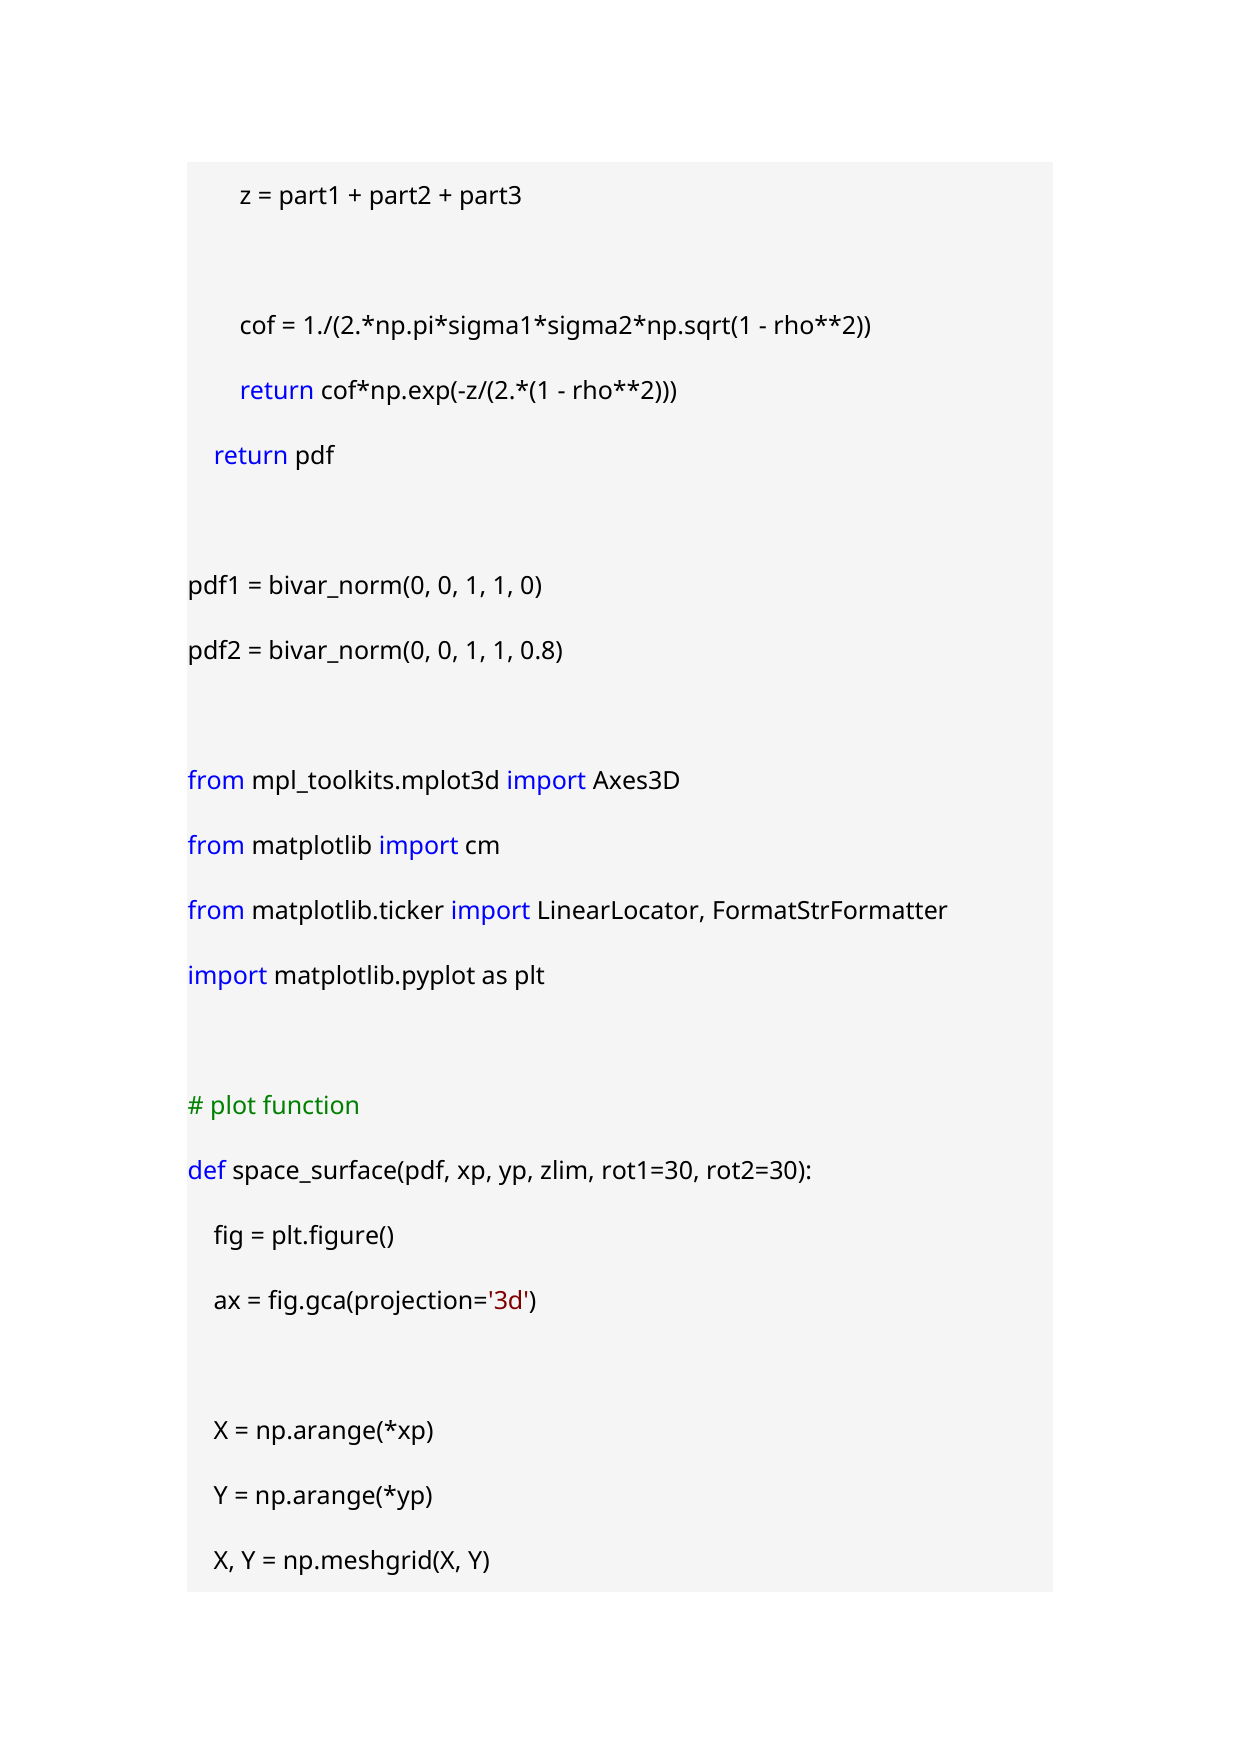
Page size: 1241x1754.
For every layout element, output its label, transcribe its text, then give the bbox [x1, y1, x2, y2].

text return cof*np.exp(-z/(2.*(1 - rho**2))) [187, 357, 1053, 422]
text fig = plt.figure() [187, 1202, 1053, 1267]
text return pdf [187, 422, 1053, 487]
text cof = 1./(2.*np.pi*sigma1*sigma2*np.sqrt(1 - rho**2)) [187, 292, 1053, 357]
text pdf2 = bivar_norm(0, 0, 1, 1, 0.8) [187, 617, 1053, 682]
text X, Y = np.meshgrid(X, Y) [187, 1527, 1053, 1592]
text z = part1 + part2 + part3 [187, 162, 1053, 227]
text def space_surface(pdf, xp, yp, zlim, rot1=30, rot2=30): [187, 1137, 1053, 1202]
text from matplotlib import cm [187, 812, 1053, 877]
text import matplotlib.pyplot as plt [187, 942, 1053, 1007]
text ax = fig.gca(projection='3d') [187, 1267, 1053, 1332]
text from matplotlib.ticker import LinearLocator, FormatStrFormatter [187, 877, 1053, 942]
text Y = np.arange(*yp) [187, 1462, 1053, 1527]
text # plot function [187, 1072, 1053, 1137]
text from mpl_toolkits.mplot3d import Axes3D [187, 747, 1053, 812]
text pdf1 = bivar_norm(0, 0, 1, 1, 0) [187, 552, 1053, 617]
text X = np.arange(*xp) [187, 1397, 1053, 1462]
